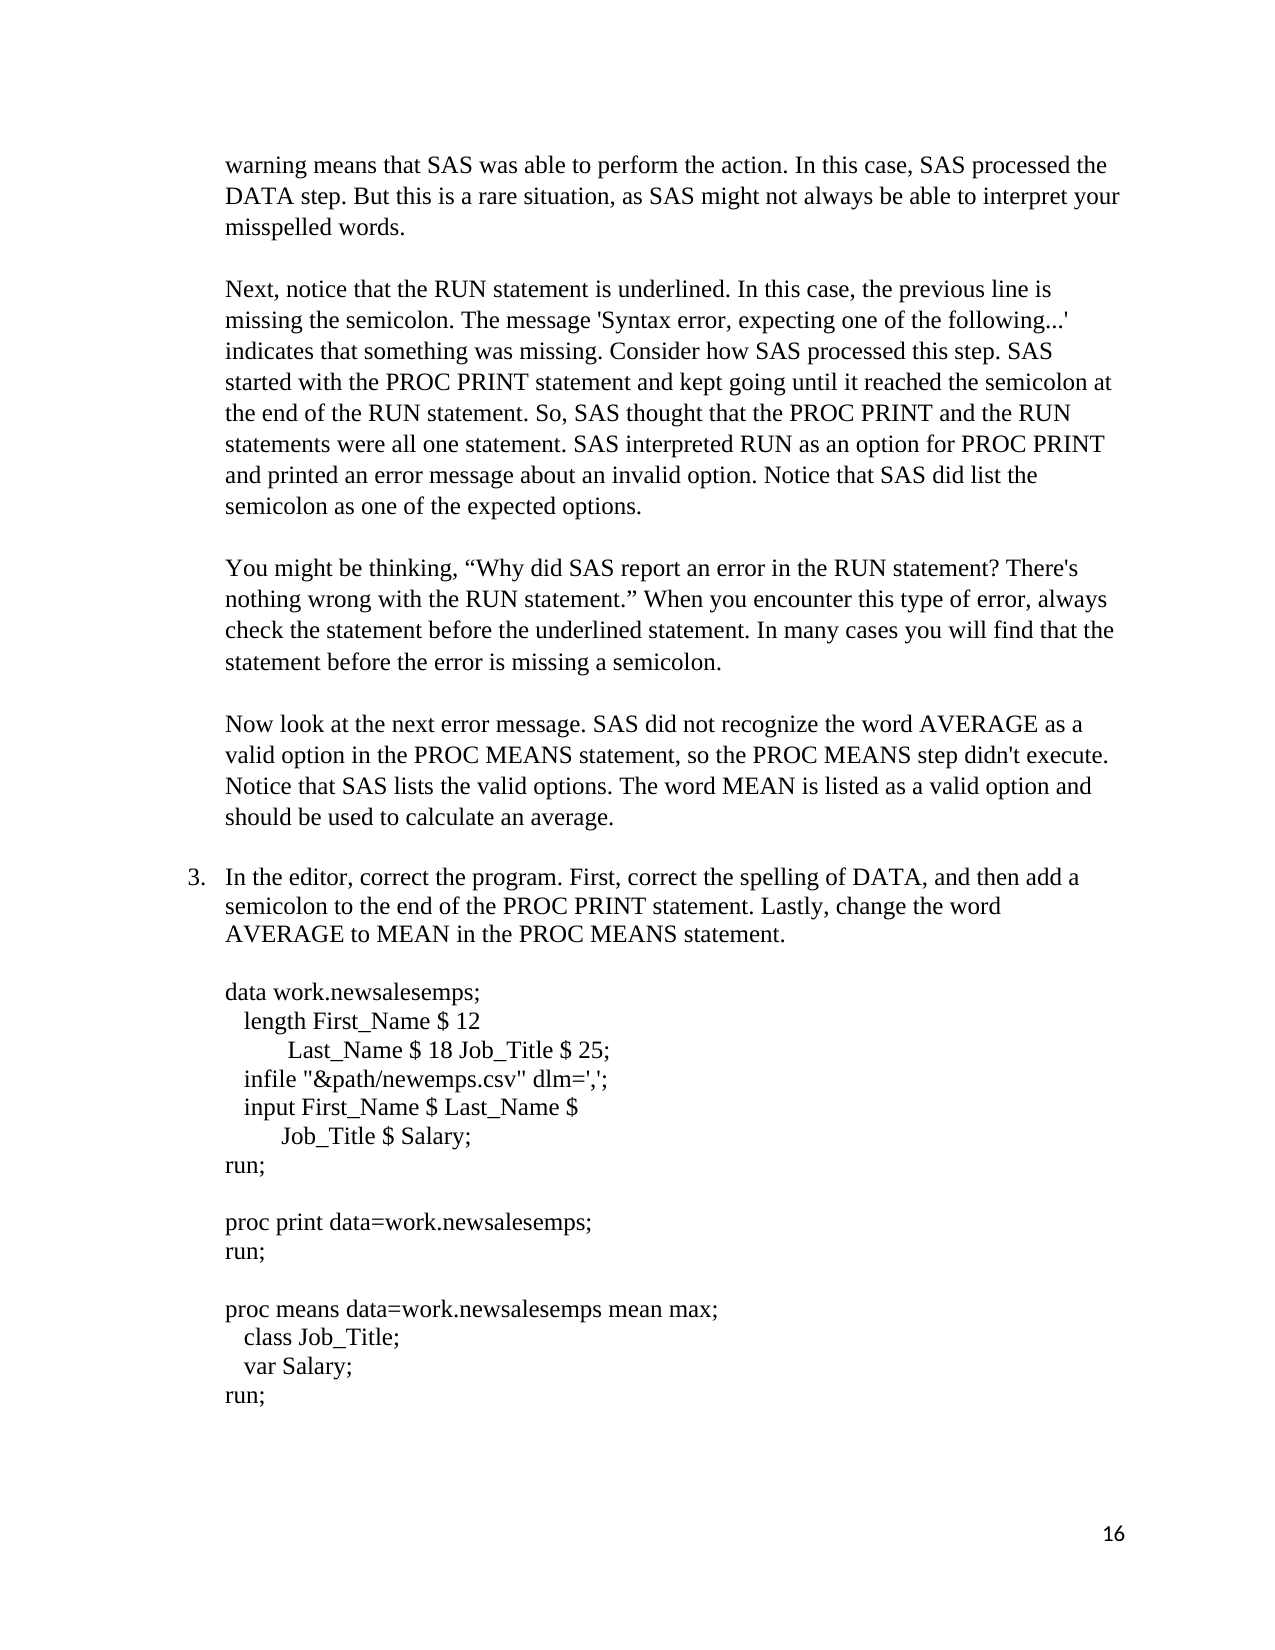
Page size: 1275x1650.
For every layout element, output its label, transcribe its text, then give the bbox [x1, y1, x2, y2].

list In the editor, correct the program. First, correct the spelling of DATA, and then add a semicolon to the end of the PROC PRINT statement. Lastly, change the word AVERAGE to MEAN in the PROC MEANS statement. [187, 862, 1125, 948]
text data work.newsalesemps; [225, 977, 1125, 1006]
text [225, 150, 1125, 831]
text infile "&path/newemps.csv" dlm=','; [225, 1064, 1125, 1092]
text proc means data=work.newsalesemps mean max; [225, 1294, 1125, 1322]
text run; [225, 1150, 1125, 1179]
text Job_Title $ Salary; [225, 1121, 1125, 1150]
text length First_Name $ 12 [225, 1006, 1125, 1035]
text class Job_Title; [225, 1322, 1125, 1351]
text Last_Name $ 18 Job_Title $ 25; [225, 1035, 1125, 1064]
text run; [225, 1236, 1125, 1265]
text proc print data=work.newsalesemps; [225, 1207, 1125, 1236]
text run; [225, 1380, 1125, 1409]
text var Salary; [225, 1351, 1125, 1380]
text input First_Name $ Last_Name $ [225, 1092, 1125, 1121]
